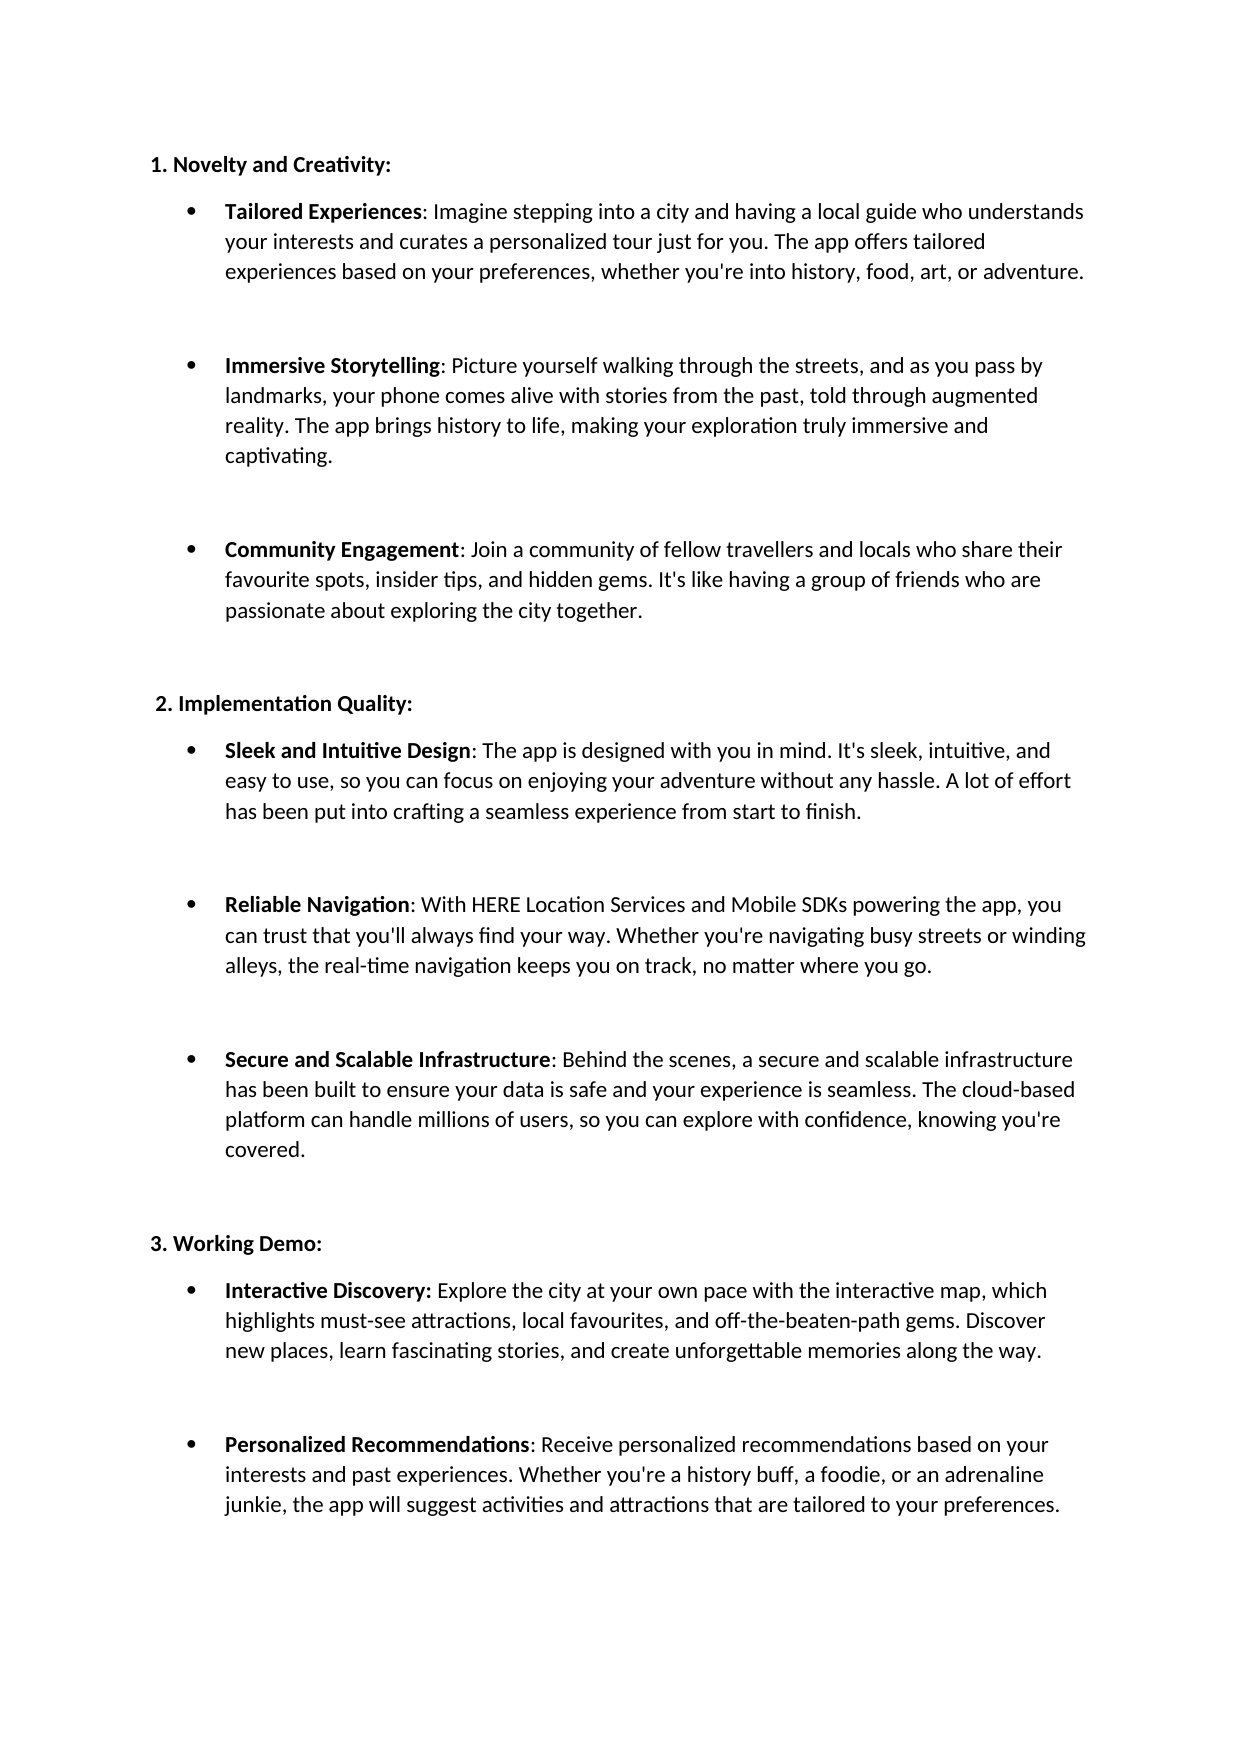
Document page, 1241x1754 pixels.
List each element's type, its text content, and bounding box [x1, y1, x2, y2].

list Personalized Recommendations: Receive personalized recommendations based on your interests and past experiences. Whether you're a history buff, a foodie, or an adrenaline junkie, the app will suggest activities and attractions that are tailored to your preferences. [187, 1430, 1090, 1519]
text 3. Working Demo: [150, 1229, 1090, 1257]
list Reliable Navigation: With HERE Location Services and Mobile SDKs powering the app, you can trust that you'll always find your way. Whether you're navigating busy streets or winding alleys, the real-time navigation keeps you on track, no matter where you go. [187, 891, 1090, 979]
list Immersive Storytelling: Picture yourself walking through the streets, and as you pass by landmarks, your phone comes alive with stories from the past, told through augmented reality. The app brings history to life, making your exploration truly immersive and captivating. [187, 351, 1090, 470]
list Secure and Scalable Infrastructure: Behind the scenes, a secure and scalable infrastructure has been built to ensure your data is safe and your experience is seamless. The cloud-based platform can handle millions of users, so you can explore with confidence, knowing you're covered. [187, 1045, 1090, 1163]
list Sleek and Intuitive Design: The app is designed with you in mind. It's sleek, intuitive, and easy to use, so you can focus on enjoying your adventure without any hassle. A lot of effort has been put into crafting a seamless experience from start to finish. [187, 736, 1090, 825]
list Tailored Experiences: Imagine stepping into a city and having a local guide who understands your interests and curates a personalized tour just for you. The app offers tailored experiences based on your preferences, whether you're into history, food, art, or adventure. [187, 197, 1090, 285]
list Interactive Discovery: Explore the city at your own pace with the interactive map, which highlights must-see attractions, local favourites, and off-the-beaten-path gems. Discover new places, learn fascinating stories, and create unforgettable memories along the way. [187, 1276, 1090, 1364]
text 2. Implementation Quality: [150, 689, 1090, 718]
text 1. Novelty and Creativity: [150, 150, 1090, 178]
list Community Engagement: Join a community of fellow travellers and locals who share their favourite spots, insider tips, and hidden gems. It's like having a group of friends who are passionate about exploring the city together. [187, 535, 1090, 624]
